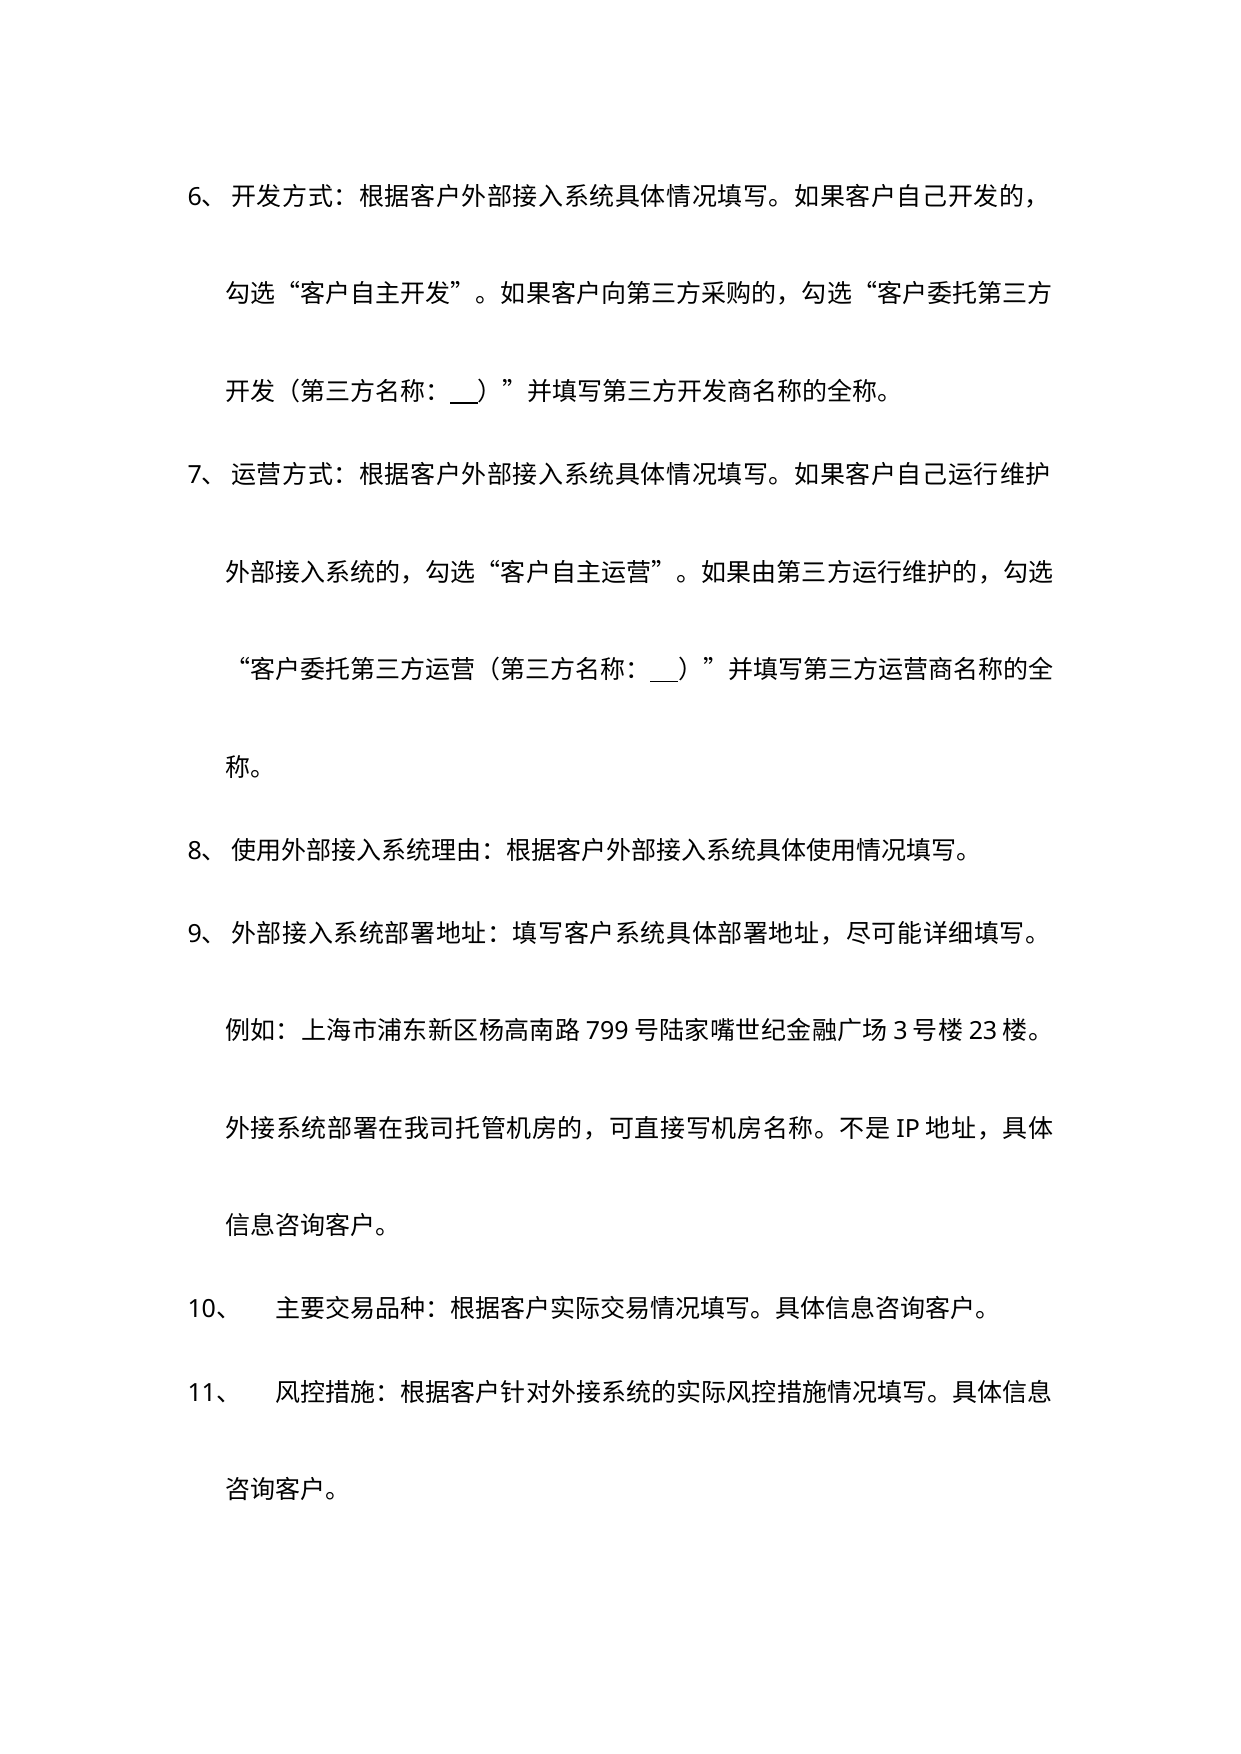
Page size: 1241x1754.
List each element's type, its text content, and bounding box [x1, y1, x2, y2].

list 外部接入系统部署地址：填写客户系统具体部署地址，尽可能详细填写。例如：上海市浦东新区杨高南路799号陆家嘴世纪金融广场3号楼23楼。外接系统部署在我司托管机房的，可直接写机房名称。不是IP地址，具体信息咨询客户。 [187, 899, 1053, 1256]
list 开发方式：根据客户外部接入系统具体情况填写。如果客户自己开发的，勾选“客户自主开发”。如果客户向第三方采购的，勾选“客户委托第三方开发（第三方名称： ）”并填写第三方开发商名称的全称。 [187, 162, 1053, 422]
list 主要交易品种：根据客户实际交易情况填写。具体信息咨询客户。 [187, 1274, 1053, 1339]
list 使用外部接入系统理由：根据客户外部接入系统具体使用情况填写。 [187, 816, 1053, 881]
list 运营方式：根据客户外部接入系统具体情况填写。如果客户自己运行维护外部接入系统的，勾选“客户自主运营”。如果由第三方运行维护的，勾选“客户委托第三方运营（第三方名称： ）”并填写第三方运营商名称的全称。 [187, 440, 1053, 798]
list 风控措施：根据客户针对外接系统的实际风控措施情况填写。具体信息咨询客户。 [187, 1358, 1053, 1520]
